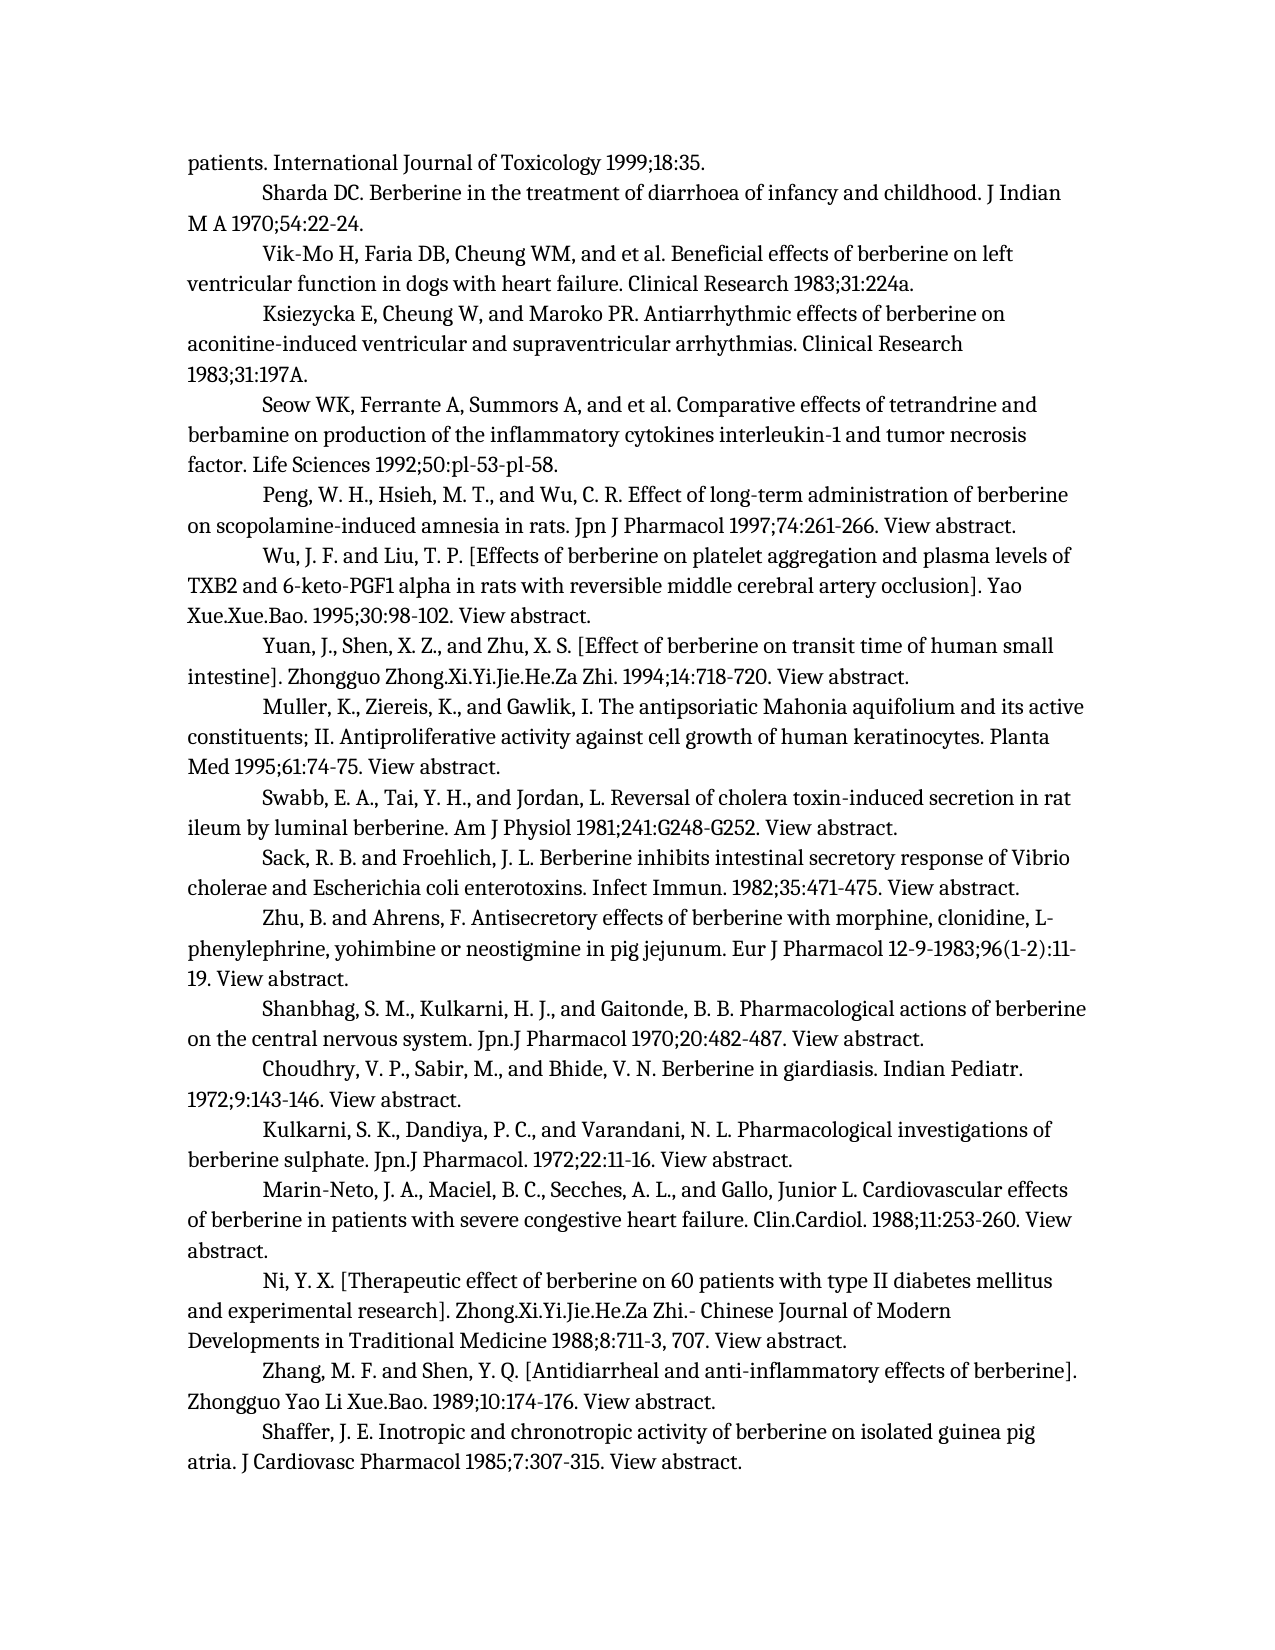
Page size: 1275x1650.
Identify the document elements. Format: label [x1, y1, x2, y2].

text [187, 150, 1087, 1475]
